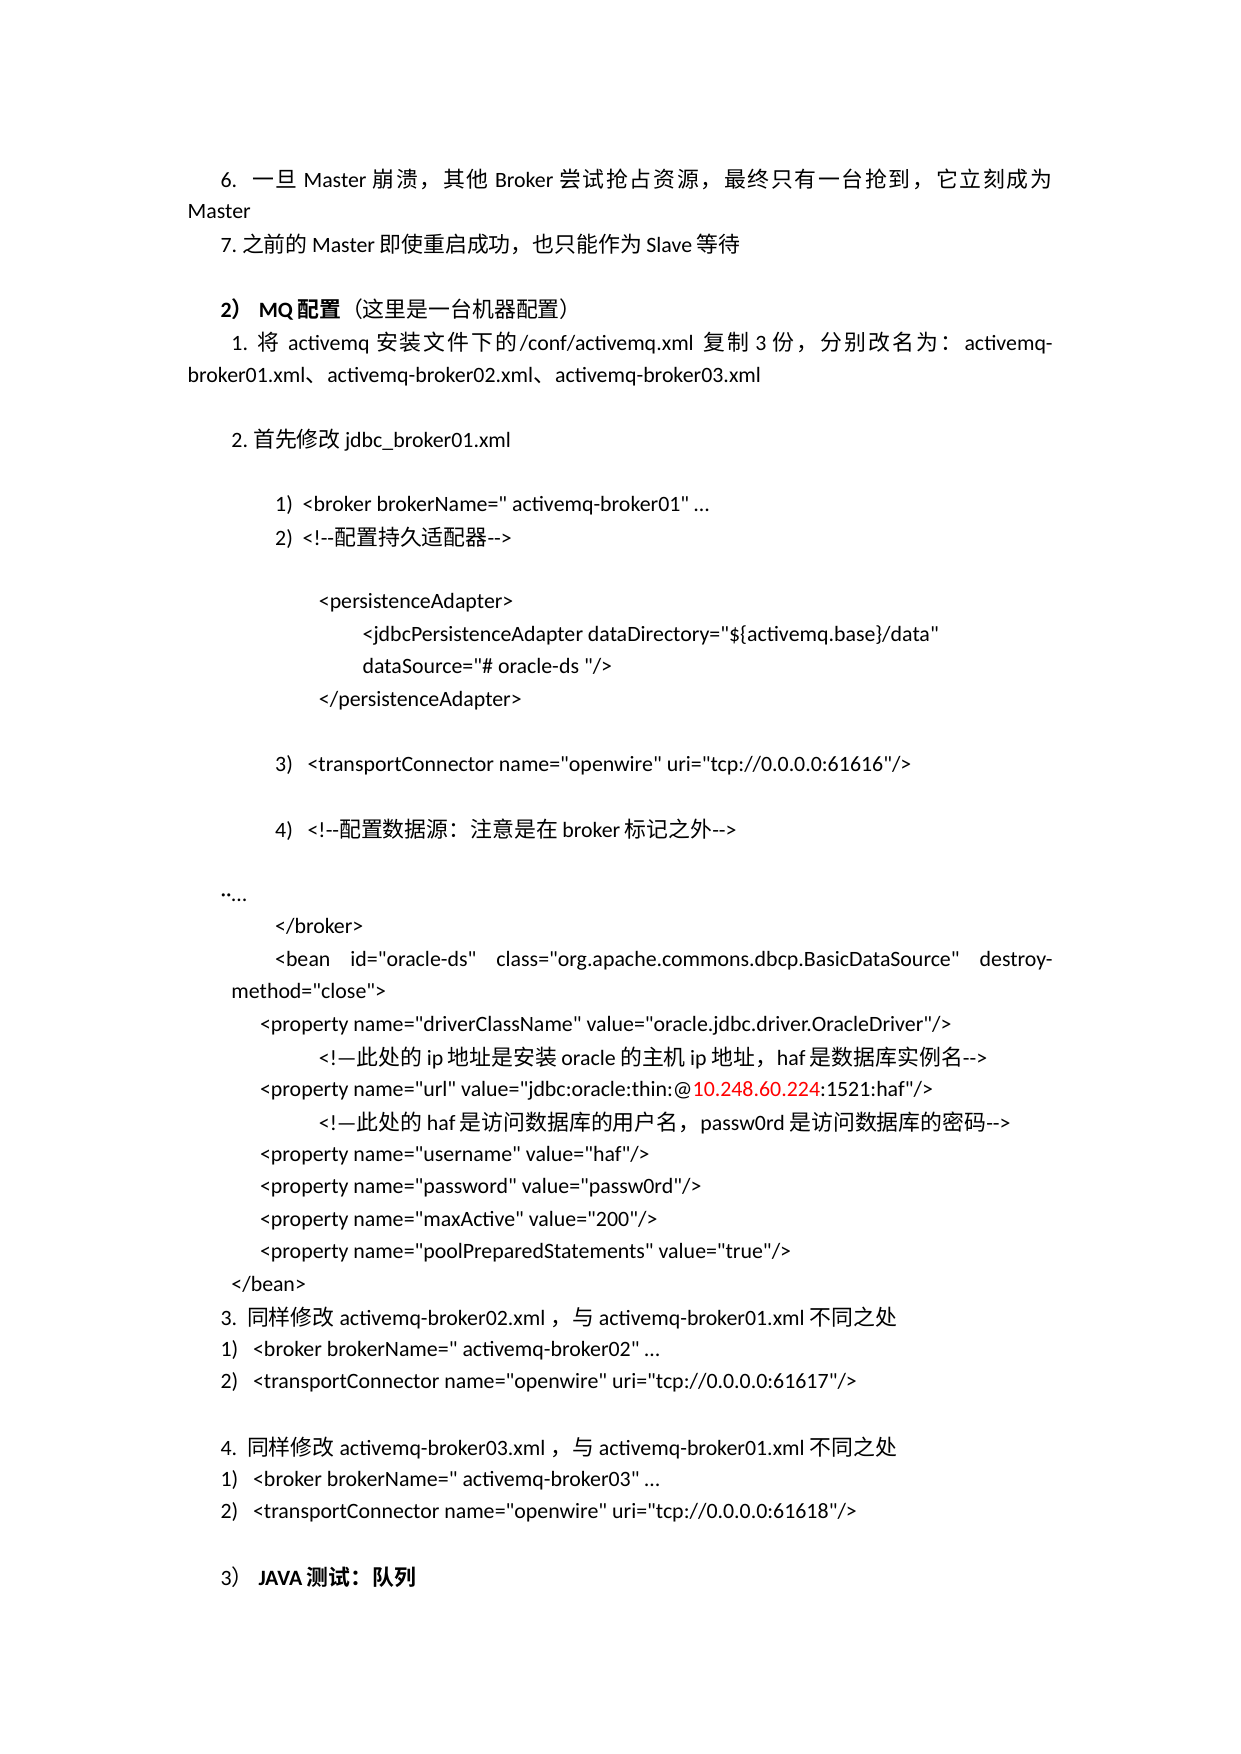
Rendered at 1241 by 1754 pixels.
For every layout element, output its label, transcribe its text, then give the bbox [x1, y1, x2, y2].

text </broker> [231, 909, 1053, 942]
text 3. 同样修改 activemq-broker02.xml ，与 activemq-broker01.xml 不同之处 [187, 1299, 1053, 1332]
text <property name="url" value="jdbc:oracle:thin:@10.248.60.224:1521:haf"/> [187, 1072, 1053, 1104]
text 7. 之前的Master即使重启成功，也只能作为Slave等待 [187, 227, 1053, 259]
text 2) <!--配置持久适配器--> [231, 519, 1053, 552]
text 4. 同样修改 activemq-broker03.xml ，与 activemq-broker01.xml 不同之处 [187, 1429, 1053, 1462]
text 1) <broker brokerName=" activemq-broker01" … [231, 487, 1053, 519]
text dataSource="# oracle-ds "/> [319, 649, 1053, 682]
text </bean> [187, 1267, 1053, 1299]
text ··… [187, 877, 1053, 909]
text 2. 首先修改jdbc_broker01.xml [187, 422, 1053, 454]
text <jdbcPersistenceAdapter dataDirectory="${activemq.base}/data" [319, 617, 1053, 649]
text <persistenceAdapter> [275, 584, 1053, 617]
text <!—此处的ip地址是安装oracle的主机ip地址，haf是数据库实例名--> [187, 1039, 1053, 1072]
text <!—此处的haf是访问数据库的用户名，passw0rd是访问数据库的密码--> [187, 1104, 1053, 1137]
text 2) <transportConnector name="openwire" uri="tcp://0.0.0.0:61618"/> [187, 1494, 1053, 1527]
text 2） MQ配置（这里是一台机器配置） [187, 292, 1053, 324]
text <property name="poolPreparedStatements" value="true"/> [187, 1234, 1053, 1267]
text <bean id="oracle-ds" class="org.apache.commons.dbcp.BasicDataSource" destroy-method="close"> [231, 942, 1053, 1007]
text </persistenceAdapter> [275, 682, 1053, 714]
text <property name="maxActive" value="200"/> [187, 1202, 1053, 1234]
text 3) <transportConnector name="openwire" uri="tcp://0.0.0.0:61616"/> [231, 747, 1053, 779]
text 1) <broker brokerName=" activemq-broker03" … [187, 1462, 1053, 1494]
text <property name="password" value="passw0rd"/> [187, 1169, 1053, 1202]
text 1) <broker brokerName=" activemq-broker02" … [187, 1332, 1053, 1364]
text 4) <!--配置数据源：注意是在broker标记之外--> [231, 812, 1053, 844]
text 1. 将 activemq安装文件下的/conf/activemq.xml 复制3份，分别改名为：activemq-broker01.xml、activemq-broker02.xml、activemq-broker03.xml [187, 324, 1053, 389]
text <property name="driverClassName" value="oracle.jdbc.driver.OracleDriver"/> [187, 1007, 1053, 1039]
text 3） JAVA测试：队列 [187, 1559, 1053, 1592]
text <property name="username" value="haf"/> [187, 1137, 1053, 1169]
text 6. 一旦Master崩溃，其他Broker尝试抢占资源，最终只有一台抢到，它立刻成为Master [187, 162, 1053, 227]
text 2) <transportConnector name="openwire" uri="tcp://0.0.0.0:61617"/> [187, 1364, 1053, 1397]
